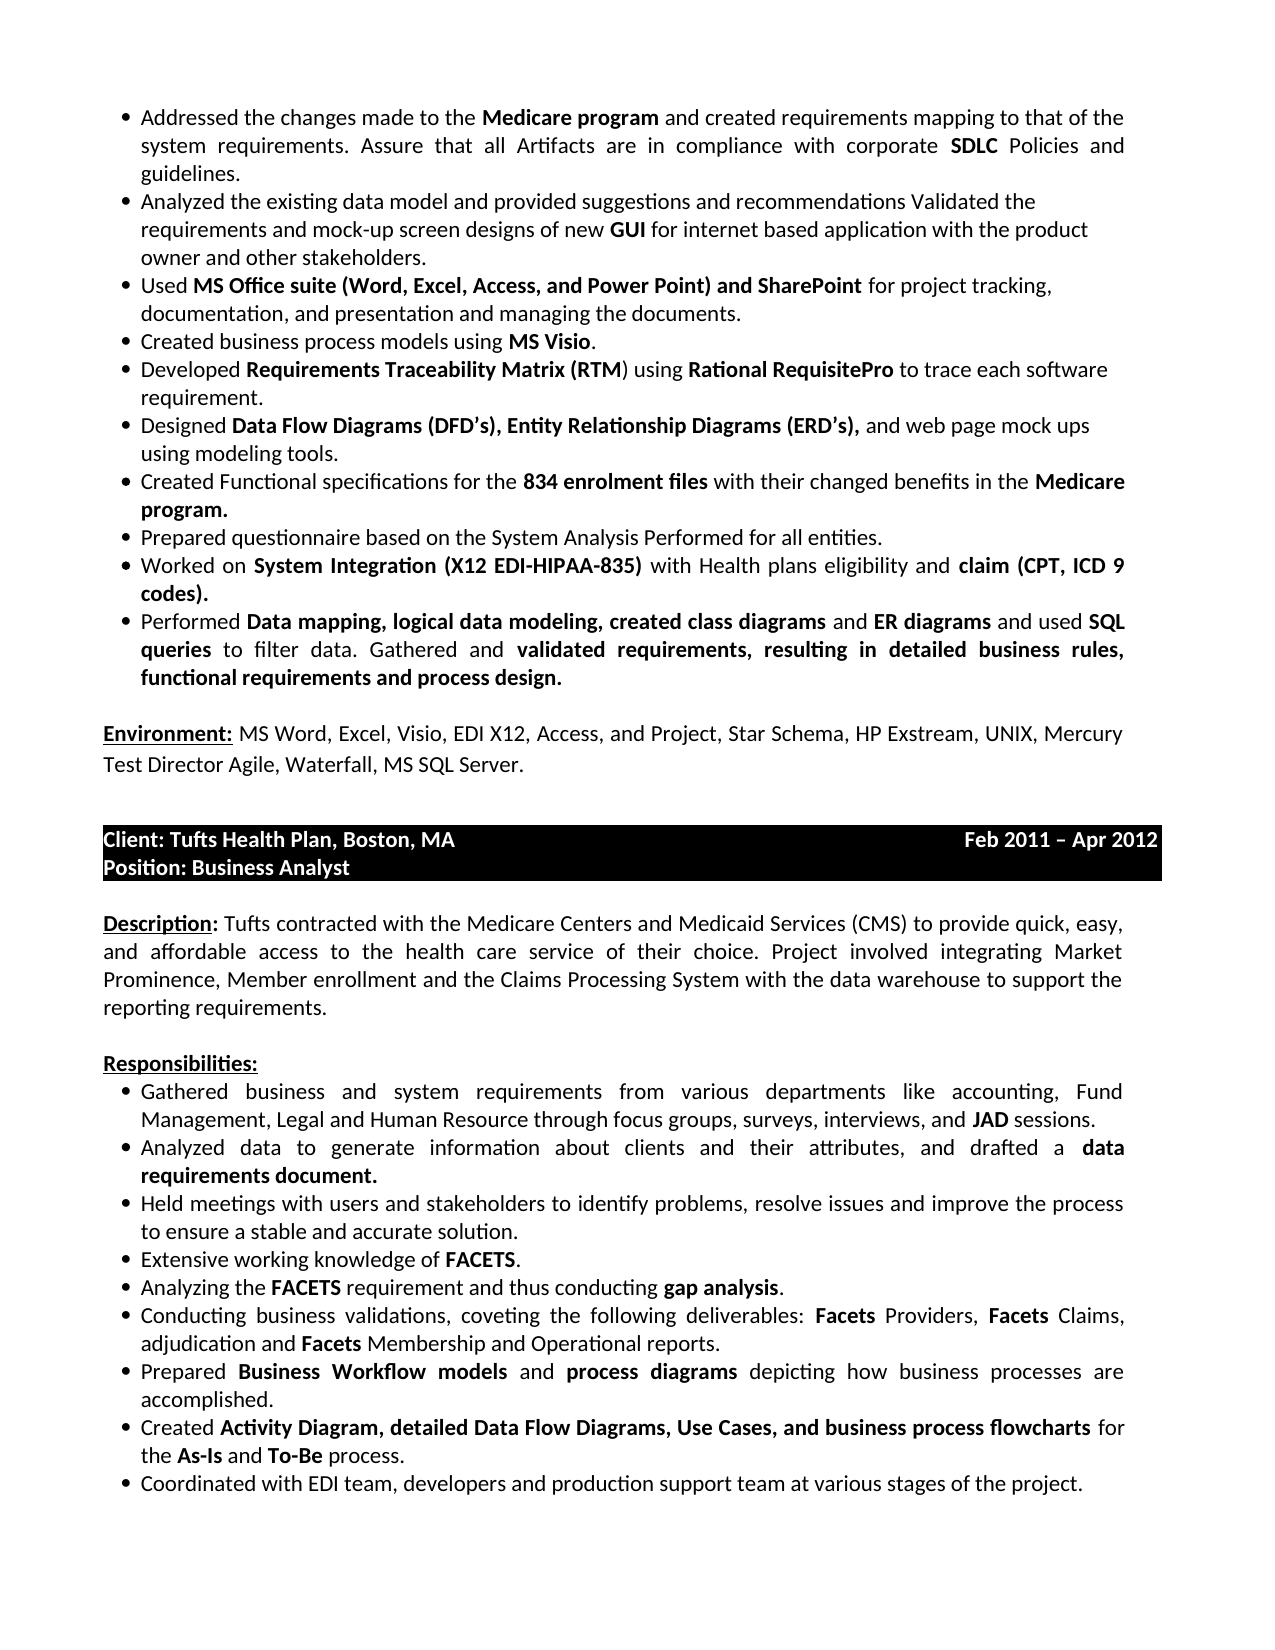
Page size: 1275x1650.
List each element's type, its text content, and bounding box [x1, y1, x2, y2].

list Analyzed the existing data model and provided suggestions and recommendations Validated the requirements and mock-up screen designs of new GUI for internet based application with the product owner and other stakeholders. [122, 187, 1125, 271]
text Position: Business Analyst [103, 853, 1162, 881]
list Analyzed data to generate information about clients and their attributes, and drafted a data requirements document. [122, 1133, 1125, 1189]
list Analyzing the FACETS requirement and thus conducting gap analysis. [122, 1273, 1125, 1301]
list Designed Data Flow Diagrams (DFD’s), Entity Relationship Diagrams (ERD’s), and web page mock ups using modeling tools. [122, 411, 1125, 467]
list Coordinated with EDI team, developers and production support team at various stages of the project. [122, 1469, 1125, 1497]
list Created Functional specifications for the 834 enrolment files with their changed benefits in the Medicare program. [122, 467, 1125, 523]
list Held meetings with users and stakeholders to identify problems, resolve issues and improve the process to ensure a stable and accurate solution. [122, 1189, 1125, 1245]
text Description: Tufts contracted with the Medicare Centers and Medicaid Services (CMS) to provide quick, easy, and affordable access to the health care service of their choice. Project involved integrating Market Prominence, Member enrollment and the Claims Processing System with the data warehouse to support the reporting requirements. [103, 909, 1125, 1021]
list Conducting business validations, coveting the following deliverables: Facets Providers, Facets Claims, adjudication and Facets Membership and Operational reports. [122, 1301, 1125, 1357]
list Gathered business and system requirements from various departments like accounting, Fund Management, Legal and Human Resource through focus groups, surveys, interviews, and JAD sessions. [122, 1077, 1125, 1133]
list Extensive working knowledge of FACETS. [122, 1245, 1125, 1273]
list Worked on System Integration (X12 EDI-HIPAA-835) with Health plans eligibility and claim (CPT, ICD 9 codes). [122, 551, 1125, 607]
list Prepared questionnaire based on the System Analysis Performed for all entities. [122, 523, 1125, 551]
text Environment: MS Word, Excel, Visio, EDI X12, Access, and Project, Star Schema, HP Exstream, UNIX, Mercury Test Director Agile, Waterfall, MS SQL Server. [103, 719, 1125, 778]
text Client: Tufts Health Plan, Boston, MA Feb 2011 – Apr 2012 [103, 825, 1162, 853]
list Prepared Business Workflow models and process diagrams depicting how business processes are accomplished. [122, 1357, 1125, 1413]
list Developed Requirements Traceability Matrix (RTM) using Rational RequisitePro to trace each software requirement. [122, 355, 1125, 411]
list Used MS Office suite (Word, Excel, Access, and Power Point) and SharePoint for project tracking, documentation, and presentation and managing the documents. [122, 271, 1125, 327]
list Created Activity Diagram, detailed Data Flow Diagrams, Use Cases, and business process flowcharts for the As-Is and To-Be process. [122, 1413, 1125, 1469]
list Performed Data mapping, logical data modeling, created class diagrams and ER diagrams and used SQL queries to filter data. Gathered and validated requirements, resulting in detailed business rules, functional requirements and process design. [122, 607, 1125, 692]
list Addressed the changes made to the Medicare program and created requirements mapping to that of the system requirements. Assure that all Artifacts are in compliance with corporate SDLC Policies and guidelines. [122, 103, 1125, 187]
list Created business process models using MS Visio. [122, 327, 1125, 355]
text Responsibilities: [103, 1049, 1125, 1077]
